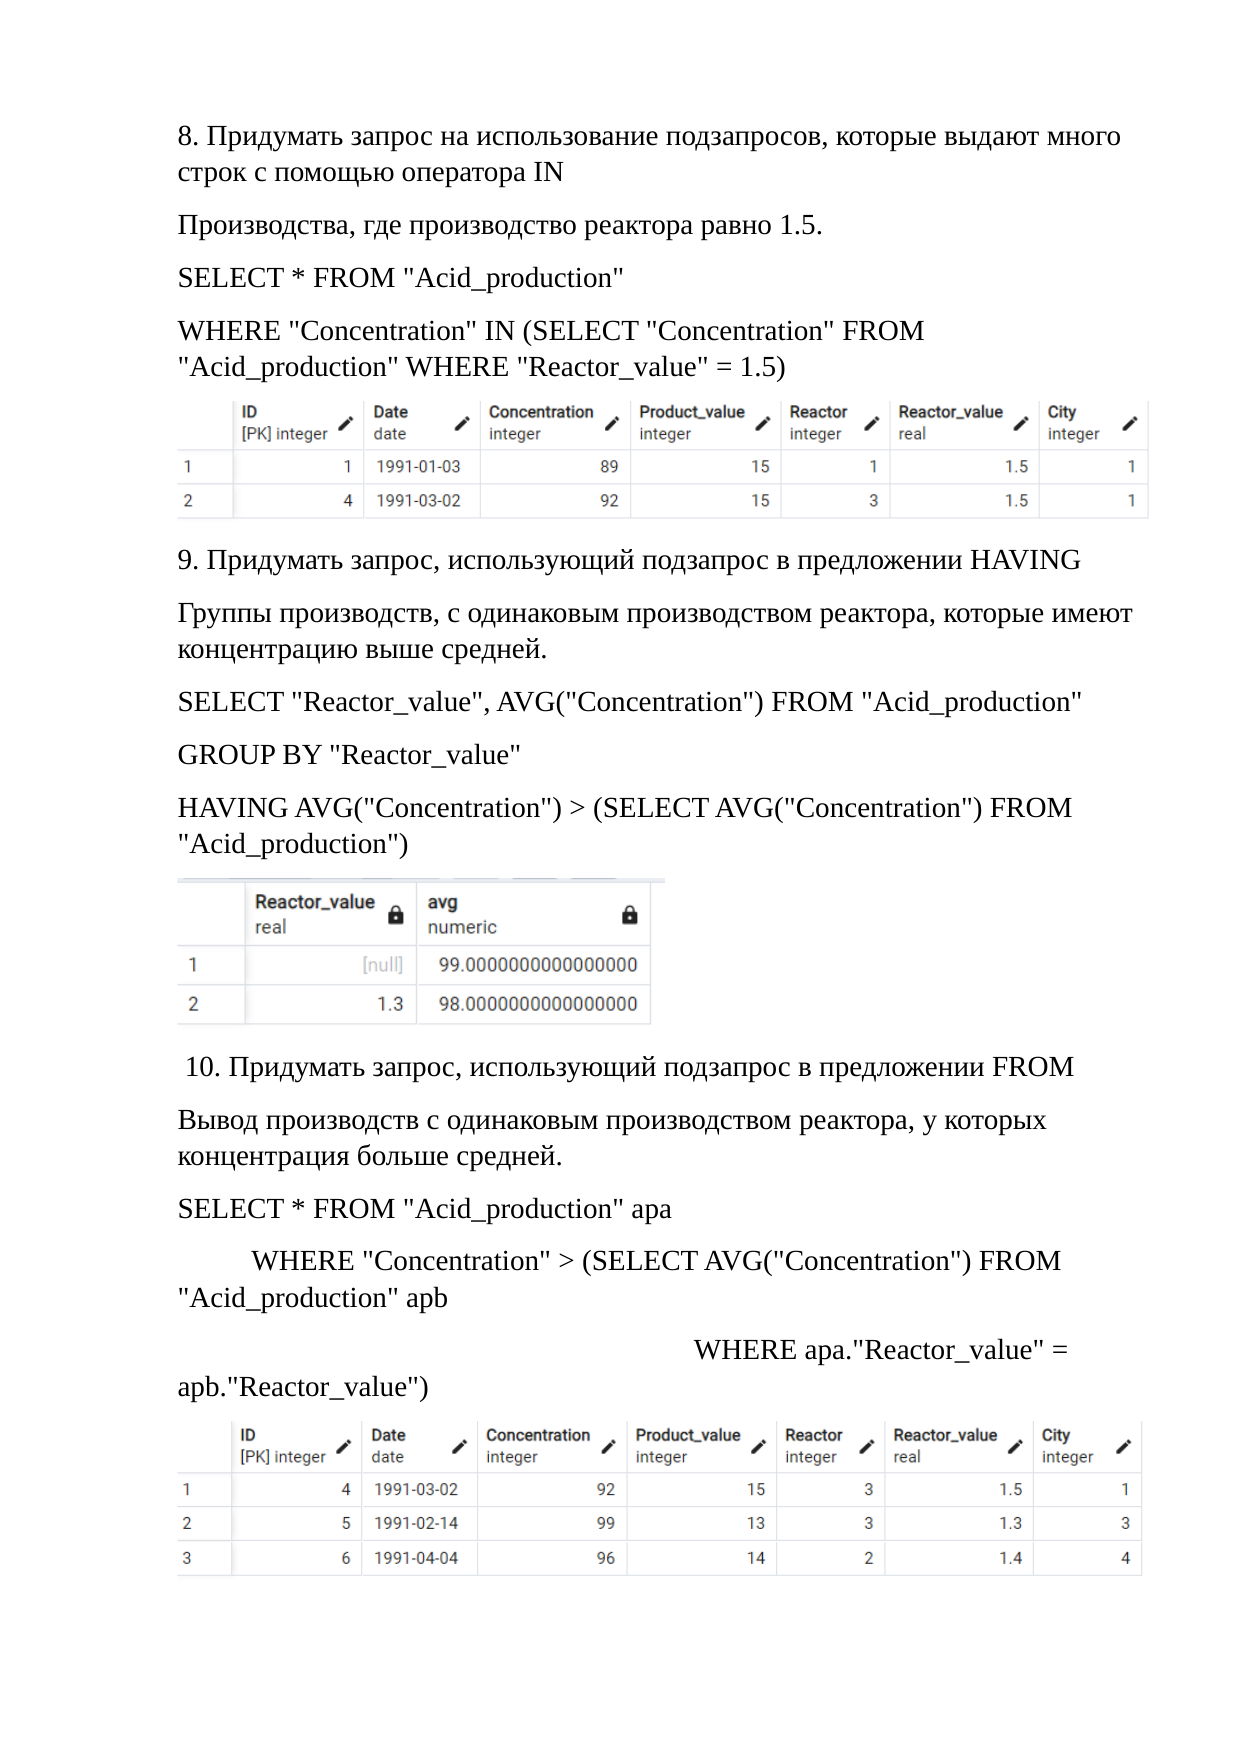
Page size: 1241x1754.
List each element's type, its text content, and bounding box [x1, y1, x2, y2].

text 8. Придумать запрос на использование подзапросов, которые выдают много строк с помощью оператора IN [177, 118, 1152, 188]
text GROUP BY "Reactor_value" [177, 737, 1152, 771]
text Группы производств, с одинаковым производством реактора, которые имеют концентрацию выше средней. [177, 595, 1152, 665]
picture [177, 1421, 1152, 1589]
text SELECT * FROM "Acid_production" apa [177, 1191, 1152, 1224]
picture [177, 401, 1152, 524]
text WHERE "Concentration" > (SELECT AVG("Concentration") FROM "Acid_production" apb [177, 1243, 1152, 1313]
text Производства, где производство реактора равно 1.5. [177, 207, 1152, 241]
text 10. Придумать запрос, использующий подзапрос в предложении FROM [177, 1049, 1152, 1082]
text SELECT * FROM "Acid_production" [177, 260, 1152, 293]
text WHERE apa."Reactor_value" = apb."Reactor_value") [177, 1332, 1152, 1402]
text WHERE "Concentration" IN (SELECT "Concentration" FROM "Acid_production" WHERE "Reactor_value" = 1.5) [177, 313, 1152, 382]
text SELECT "Reactor_value", AVG("Concentration") FROM "Acid_production" [177, 684, 1152, 718]
text 9. Придумать запрос, использующий подзапрос в предложении HAVING [177, 542, 1152, 576]
text Вывод производств с одинаковым производством реактора, у которых концентрация больше средней. [177, 1102, 1152, 1171]
text HAVING AVG("Concentration") > (SELECT AVG("Concentration") FROM "Acid_production") [177, 790, 1152, 859]
picture [177, 878, 665, 1031]
